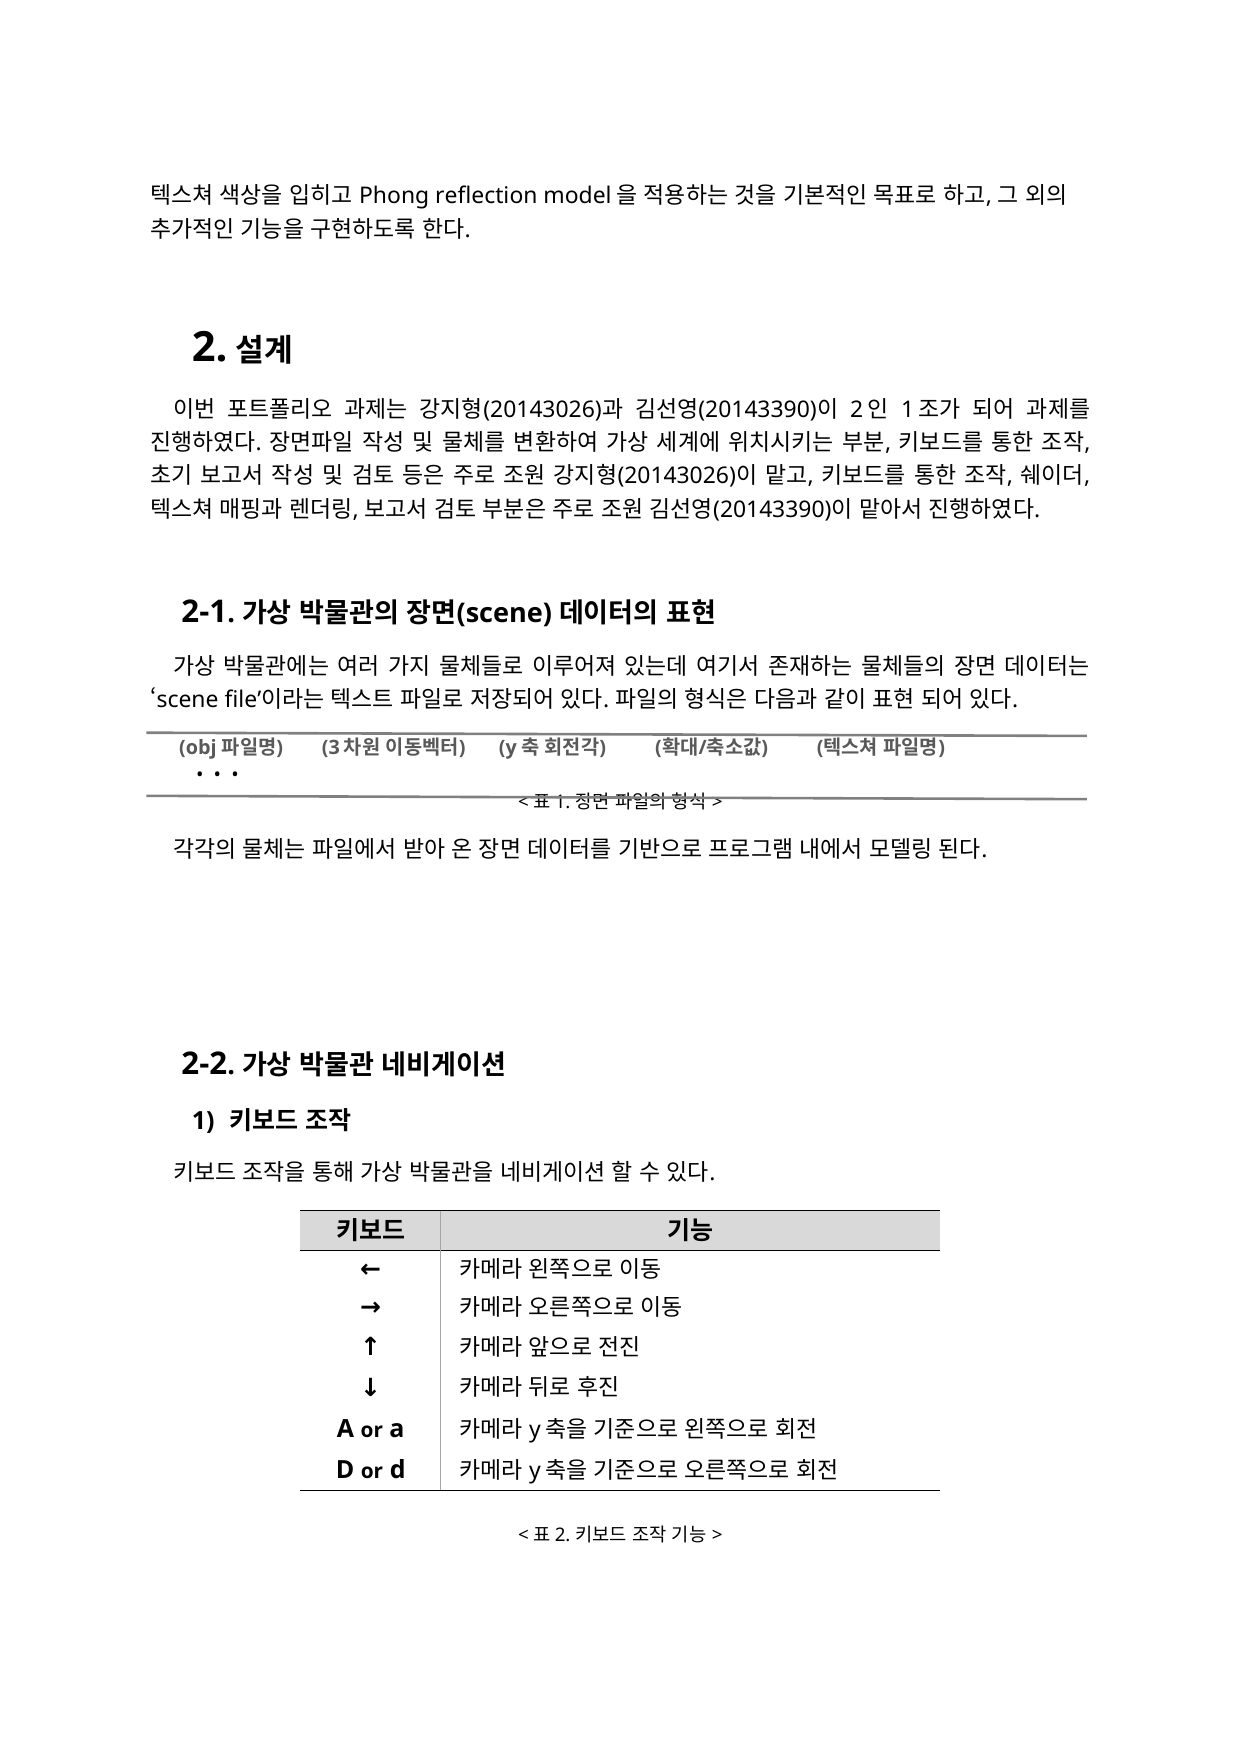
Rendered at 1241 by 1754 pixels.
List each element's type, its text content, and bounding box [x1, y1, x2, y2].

table_header 키보드 [300, 1211, 440, 1250]
text • • • [150, 760, 1090, 787]
text 키보드 조작을 통해 가상 박물관을 네비게이션 할 수 있다. [150, 1153, 1090, 1187]
table_cell 카메라 y축을 기준으로 오른쪽으로 회전 [441, 1451, 940, 1490]
table_cell ↓ [300, 1369, 440, 1411]
table_cell → [300, 1289, 440, 1329]
table_cell 카메라 왼쪽으로 이동 [441, 1251, 940, 1289]
text 2-2. 가상 박물관 네비게이션 [150, 1041, 1090, 1084]
text 각각의 물체는 파일에서 받아 온 장면 데이터를 기반으로 프로그램 내에서 모델링 된다. [150, 831, 1090, 864]
list 키보드 조작 [192, 1101, 1090, 1137]
text 2-1. 가상 박물관의 장면(scene) 데이터의 표현 [150, 589, 1090, 631]
table_cell ← [300, 1251, 440, 1289]
table_cell ↑ [300, 1329, 440, 1369]
text 가상 박물관에는 여러 가지 물체들로 이루어져 있는데 여기서 존재하는 물체들의 장면 데이터는 ‘scene file’이라는 텍스트 파일로 저장되어 있다. 파일의 형식은 다음과 같이 표현 되어 있다. [150, 648, 1090, 714]
text 이번 포트폴리오 과제는 강지형(20143026)과 김선영(20143390)이 2인 1조가 되어 과제를 진행하였다. 장면파일 작성 및 물체를 변환하여 가상 세계에 위치시키는 부분, 키보드를 통한 조작, 초기 보고서 작성 및 검토 등은 주로 조원 강지형(20143026)이 맡고, 키보드를 통한 조작, 쉐이더, 텍스쳐 매핑과 렌더링, 보고서 검토 부분은 주로 조원 김선영(20143390)이 맡아서 진행하였다. [150, 391, 1090, 524]
text 2. 설계 [150, 317, 1090, 374]
table_cell 카메라 y축을 기준으로 왼쪽으로 회전 [441, 1411, 940, 1451]
table_cell 카메라 뒤로 후진 [441, 1369, 940, 1411]
text < 표2. 키보드 조작 기능 > [150, 1519, 1090, 1546]
table_cell A or a [300, 1411, 440, 1451]
table_cell 카메라 오른쪽으로 이동 [441, 1289, 940, 1329]
table_cell D or d [300, 1451, 440, 1490]
text < 표1. 장면 파일의 형식 > [150, 787, 1090, 814]
table_header 기능 [441, 1211, 940, 1250]
table_cell 카메라 앞으로 전진 [441, 1329, 940, 1369]
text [150, 177, 1090, 244]
text (obj 파일명) (3차원 이동벡터) (y축 회전각) (확대/축소값) (텍스쳐 파일명) [150, 731, 1090, 760]
